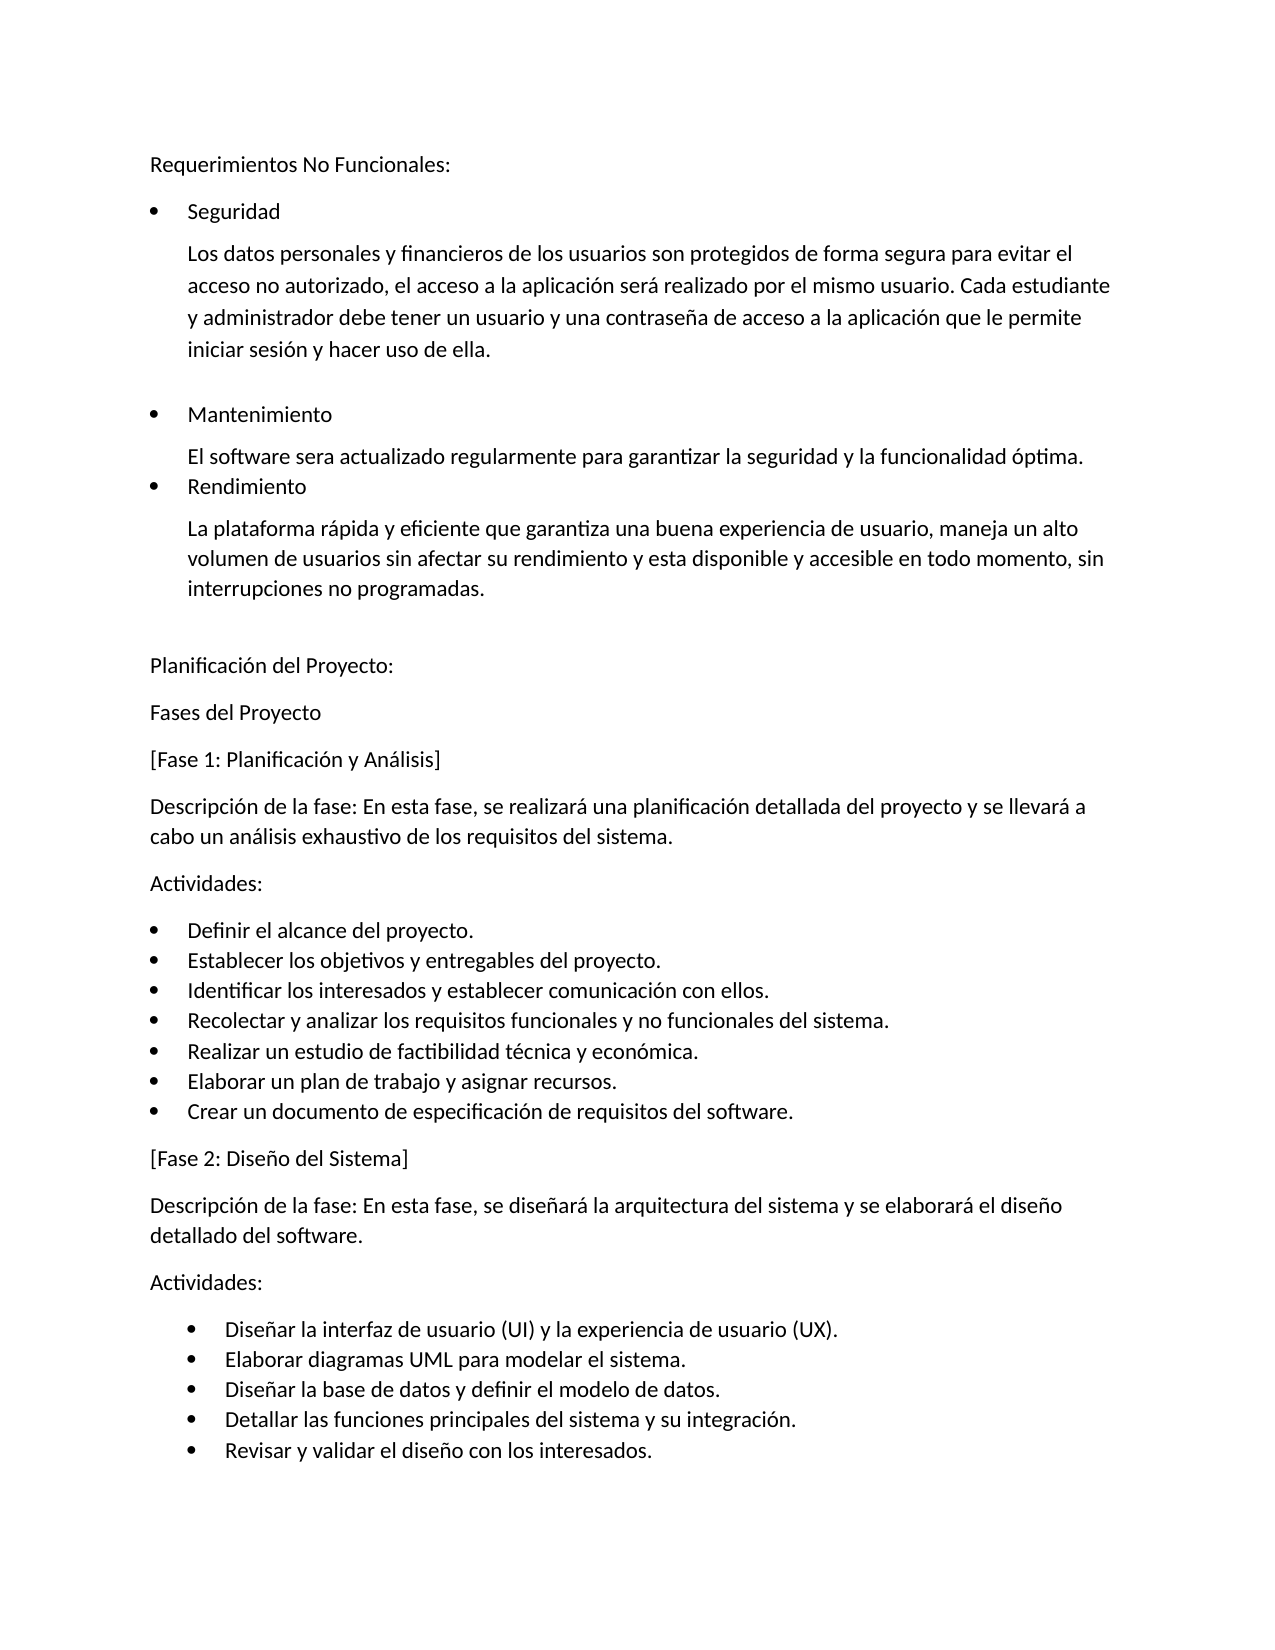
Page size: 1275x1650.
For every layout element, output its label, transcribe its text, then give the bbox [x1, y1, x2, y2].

text Actividades: [150, 1268, 1125, 1296]
list Los datos personales y financieros de los usuarios son protegidos de forma segura para evitar el acceso no autorizado, el acceso a la aplicación será realizado por el mismo usuario. Cada estudiante y administrador debe tener un usuario y una contraseña de acceso a la aplicación que le permite iniciar sesión y hacer uso de ella. [187, 239, 1125, 396]
list El software sera actualizado regularmente para garantizar la seguridad y la funcionalidad óptima. [187, 442, 1125, 470]
list Crear un documento de especificación de requisitos del software. [150, 1097, 1125, 1125]
list Revisar y validar el diseño con los interesados. [187, 1436, 1125, 1464]
text Fases del Proyecto [150, 698, 1125, 726]
list Mantenimiento [150, 400, 1125, 428]
list Realizar un estudio de factibilidad técnica y económica. [150, 1037, 1125, 1065]
text Descripción de la fase: En esta fase, se diseñará la arquitectura del sistema y se elaborará el diseño detallado del software. [150, 1191, 1125, 1249]
list Establecer los objetivos y entregables del proyecto. [150, 946, 1125, 974]
list Identificar los interesados y establecer comunicación con ellos. [150, 976, 1125, 1004]
list Detallar las funciones principales del sistema y su integración. [187, 1406, 1125, 1434]
list Recolectar y analizar los requisitos funcionales y no funcionales del sistema. [150, 1007, 1125, 1035]
list Definir el alcance del proyecto. [150, 916, 1125, 944]
list Elaborar un plan de trabajo y asignar recursos. [150, 1067, 1125, 1095]
list Diseñar la interfaz de usuario (UI) y la experiencia de usuario (UX). [187, 1315, 1125, 1343]
text Actividades: [150, 869, 1125, 897]
text [Fase 1: Planificación y Análisis] [150, 745, 1125, 773]
list La plataforma rápida y eficiente que garantiza una buena experiencia de usuario, maneja un alto volumen de usuarios sin afectar su rendimiento y esta disponible y accesible en todo momento, sin interrupciones no programadas. [187, 514, 1125, 602]
list Seguridad [150, 197, 1125, 225]
list Elaborar diagramas UML para modelar el sistema. [187, 1345, 1125, 1373]
list Diseñar la base de datos y definir el modelo de datos. [187, 1375, 1125, 1403]
text Planificación del Proyecto: [150, 651, 1125, 679]
text [Fase 2: Diseño del Sistema] [150, 1144, 1125, 1172]
list Rendimiento [150, 472, 1125, 500]
text Requerimientos No Funcionales: [150, 150, 1125, 178]
text Descripción de la fase: En esta fase, se realizará una planificación detallada del proyecto y se llevará a cabo un análisis exhaustivo de los requisitos del sistema. [150, 792, 1125, 850]
